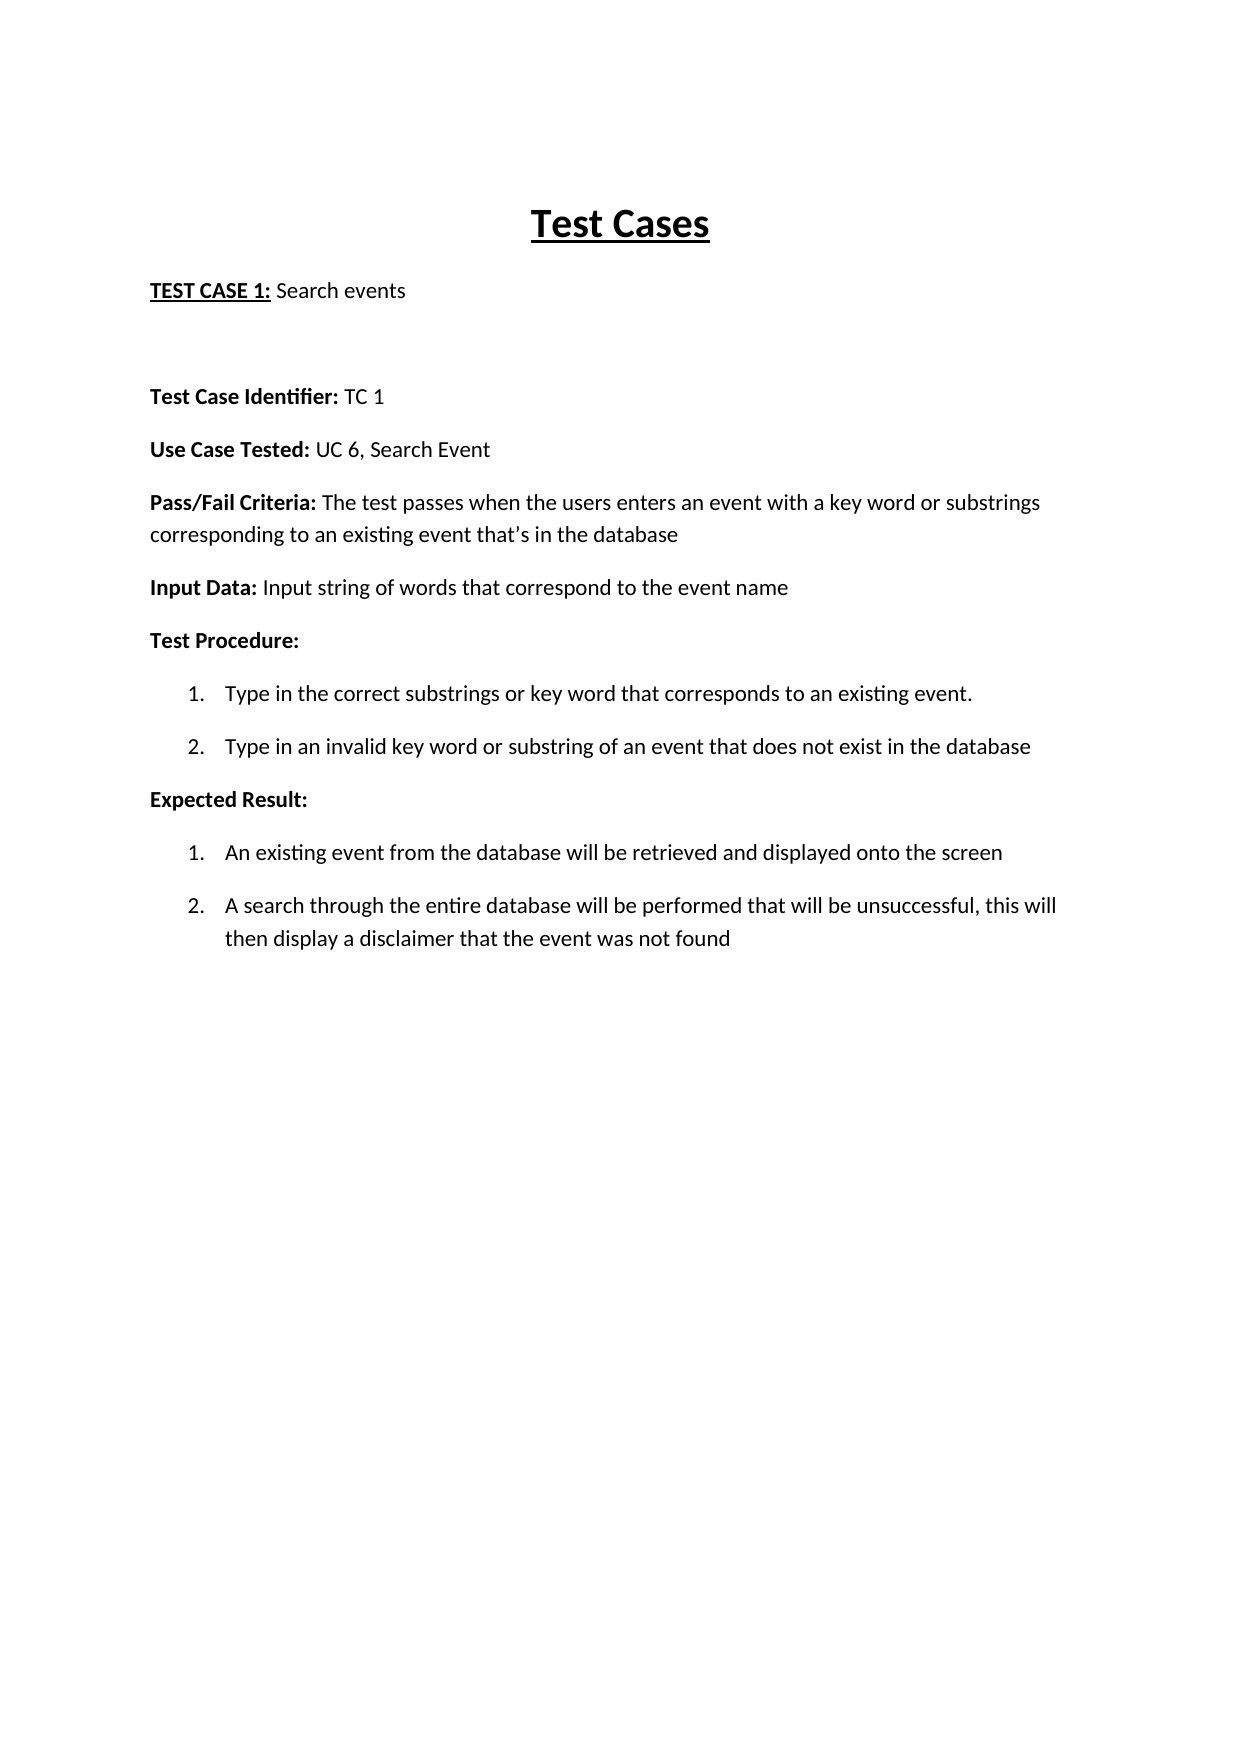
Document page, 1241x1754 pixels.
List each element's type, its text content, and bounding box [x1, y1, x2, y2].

text Use Case Tested: UC 6, Search Event [150, 435, 1090, 463]
list An existing event from the database will be retrieved and displayed onto the screen [187, 838, 1090, 867]
text Test Cases [150, 197, 1090, 248]
text Pass/Fail Criteria: The test passes when the users enters an event with a key word or substrings corresponding to an existing event that’s in the database [150, 488, 1090, 548]
text Test Procedure: [150, 626, 1090, 654]
list A search through the entire database will be performed that will be unsuccessful, this will then display a disclaimer that the event was not found [187, 892, 1090, 952]
text Input Data: Input string of words that correspond to the event name [150, 573, 1090, 601]
list Type in the correct substrings or key word that corresponds to an existing event. [187, 679, 1090, 707]
text Test Case Identifier: TC 1 [150, 382, 1090, 410]
text Expected Result: [150, 786, 1090, 813]
list Type in an invalid key word or substring of an event that does not exist in the database [187, 732, 1090, 761]
text TEST CASE 1: Search events [150, 276, 1090, 304]
